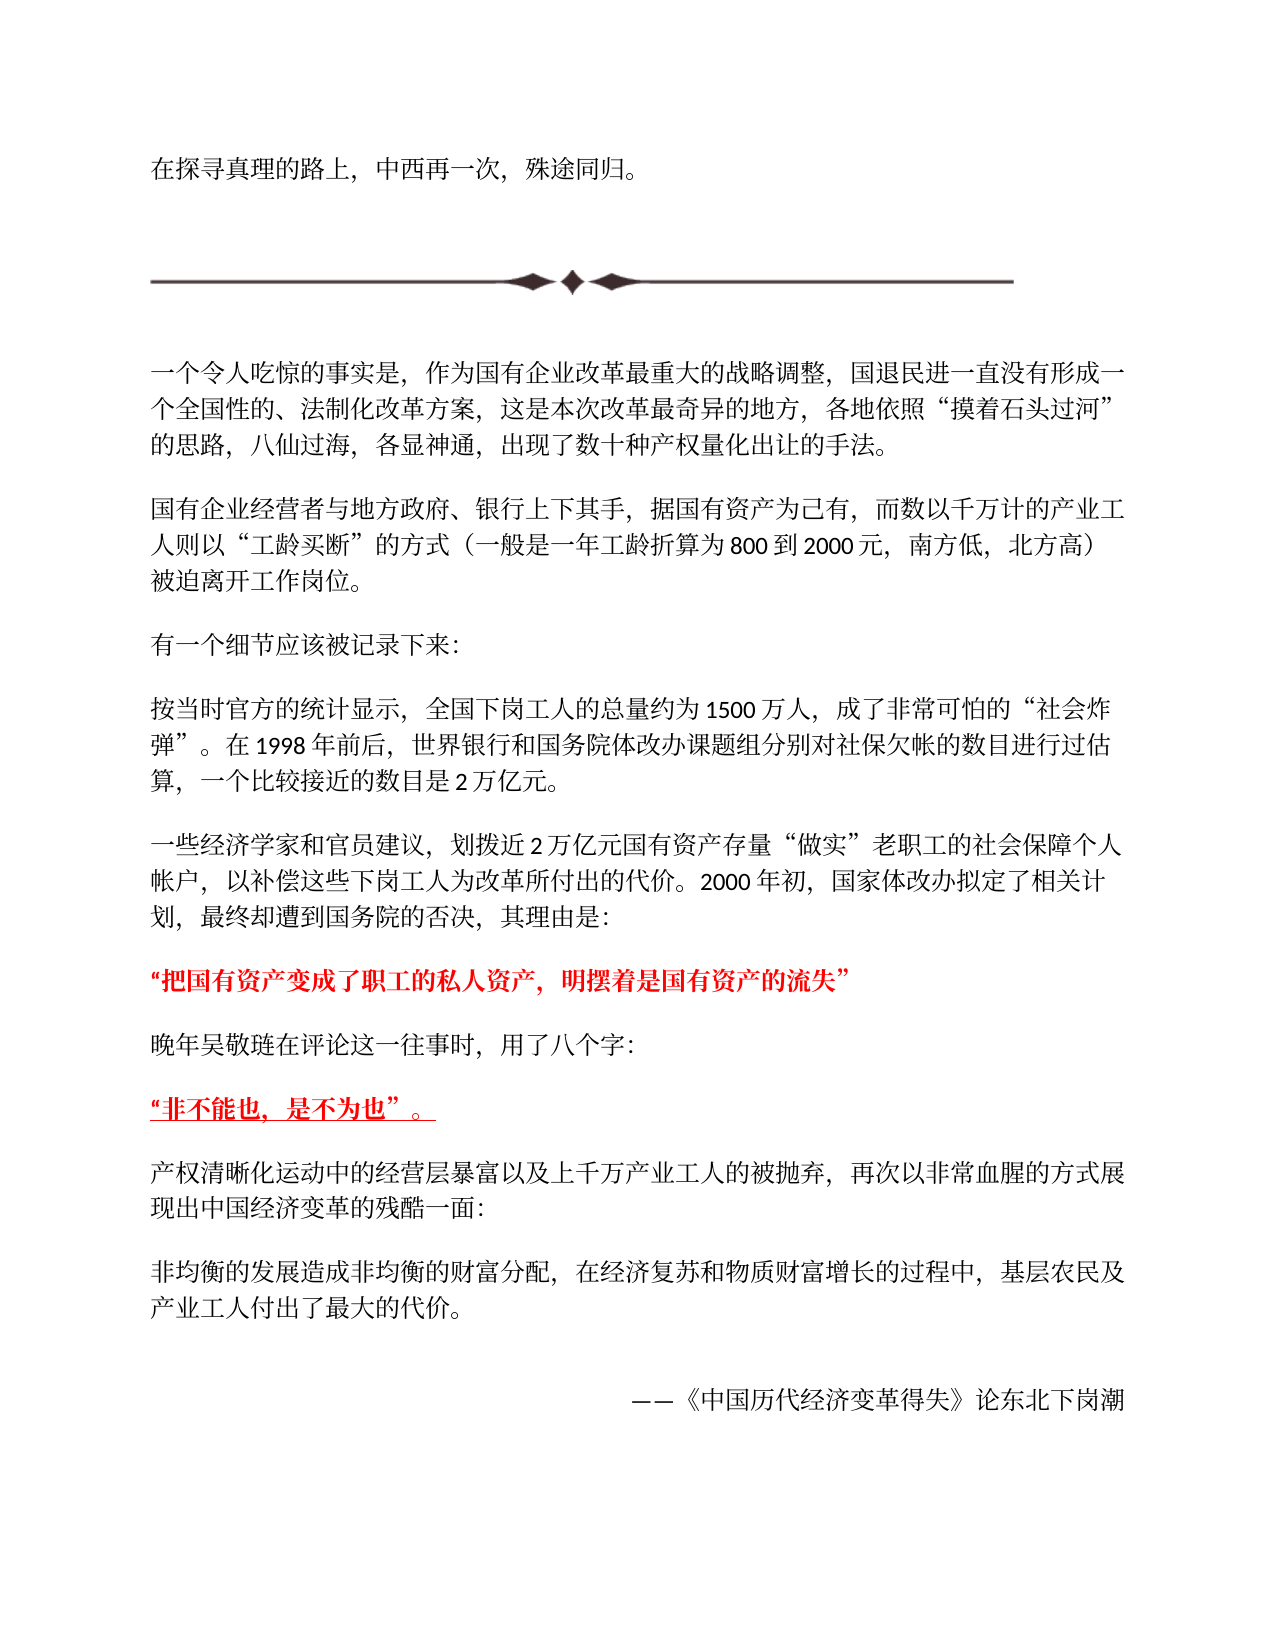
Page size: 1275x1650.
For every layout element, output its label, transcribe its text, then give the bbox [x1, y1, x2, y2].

text “把国有资产变成了职工的私人资产，明摆着是国有资产的流失” [150, 961, 1125, 997]
text 晚年吴敬琏在评论这一往事时，用了八个字： [150, 1025, 1125, 1061]
text “非不能也，是不为也”。 [150, 1089, 1125, 1125]
text 国有企业经营者与地方政府、银行上下其手，据国有资产为己有，而数以千万计的产业工人则以“工龄买断”的方式（一般是一年工龄折算为800到2000元，南方低，北方高）被迫离开工作岗位。 [150, 490, 1125, 598]
text 一个令人吃惊的事实是，作为国有企业改革最重大的战略调整，国退民进一直没有形成一个全国性的、法制化改革方案，这是本次改革最奇异的地方，各地依照“摸着石头过河”的思路，八仙过海，各显神通，出现了数十种产权量化出让的手法。 [150, 354, 1125, 462]
text 按当时官方的统计显示，全国下岗工人的总量约为1500万人，成了非常可怕的“社会炸弹”。在1998年前后，世界银行和国务院体改办课题组分别对社保欠帐的数目进行过估算，一个比较接近的数目是2万亿元。 [150, 690, 1125, 797]
text 在探寻真理的路上，中西再一次，殊途同归。 [150, 150, 1125, 186]
text 一些经济学家和官员建议，划拨近2万亿元国有资产存量“做实”老职工的社会保障个人帐户，以补偿这些下岗工人为改革所付出的代价。2000年初，国家体改办拟定了相关计划，最终却遭到国务院的否决，其理由是： [150, 826, 1125, 933]
text 有一个细节应该被记录下来： [150, 626, 1125, 662]
text ——《中国历代经济变革得失》论东北下岗潮 [150, 1381, 1125, 1417]
text 非均衡的发展造成非均衡的财富分配，在经济复苏和物质财富增长的过程中，基层农民及产业工人付出了最大的代价。 [150, 1253, 1125, 1325]
text 产权清晰化运动中的经营层暴富以及上千万产业工人的被抛弃，再次以非常血腥的方式展现出中国经济变革的残酷一面： [150, 1153, 1125, 1225]
picture [150, 270, 1014, 295]
